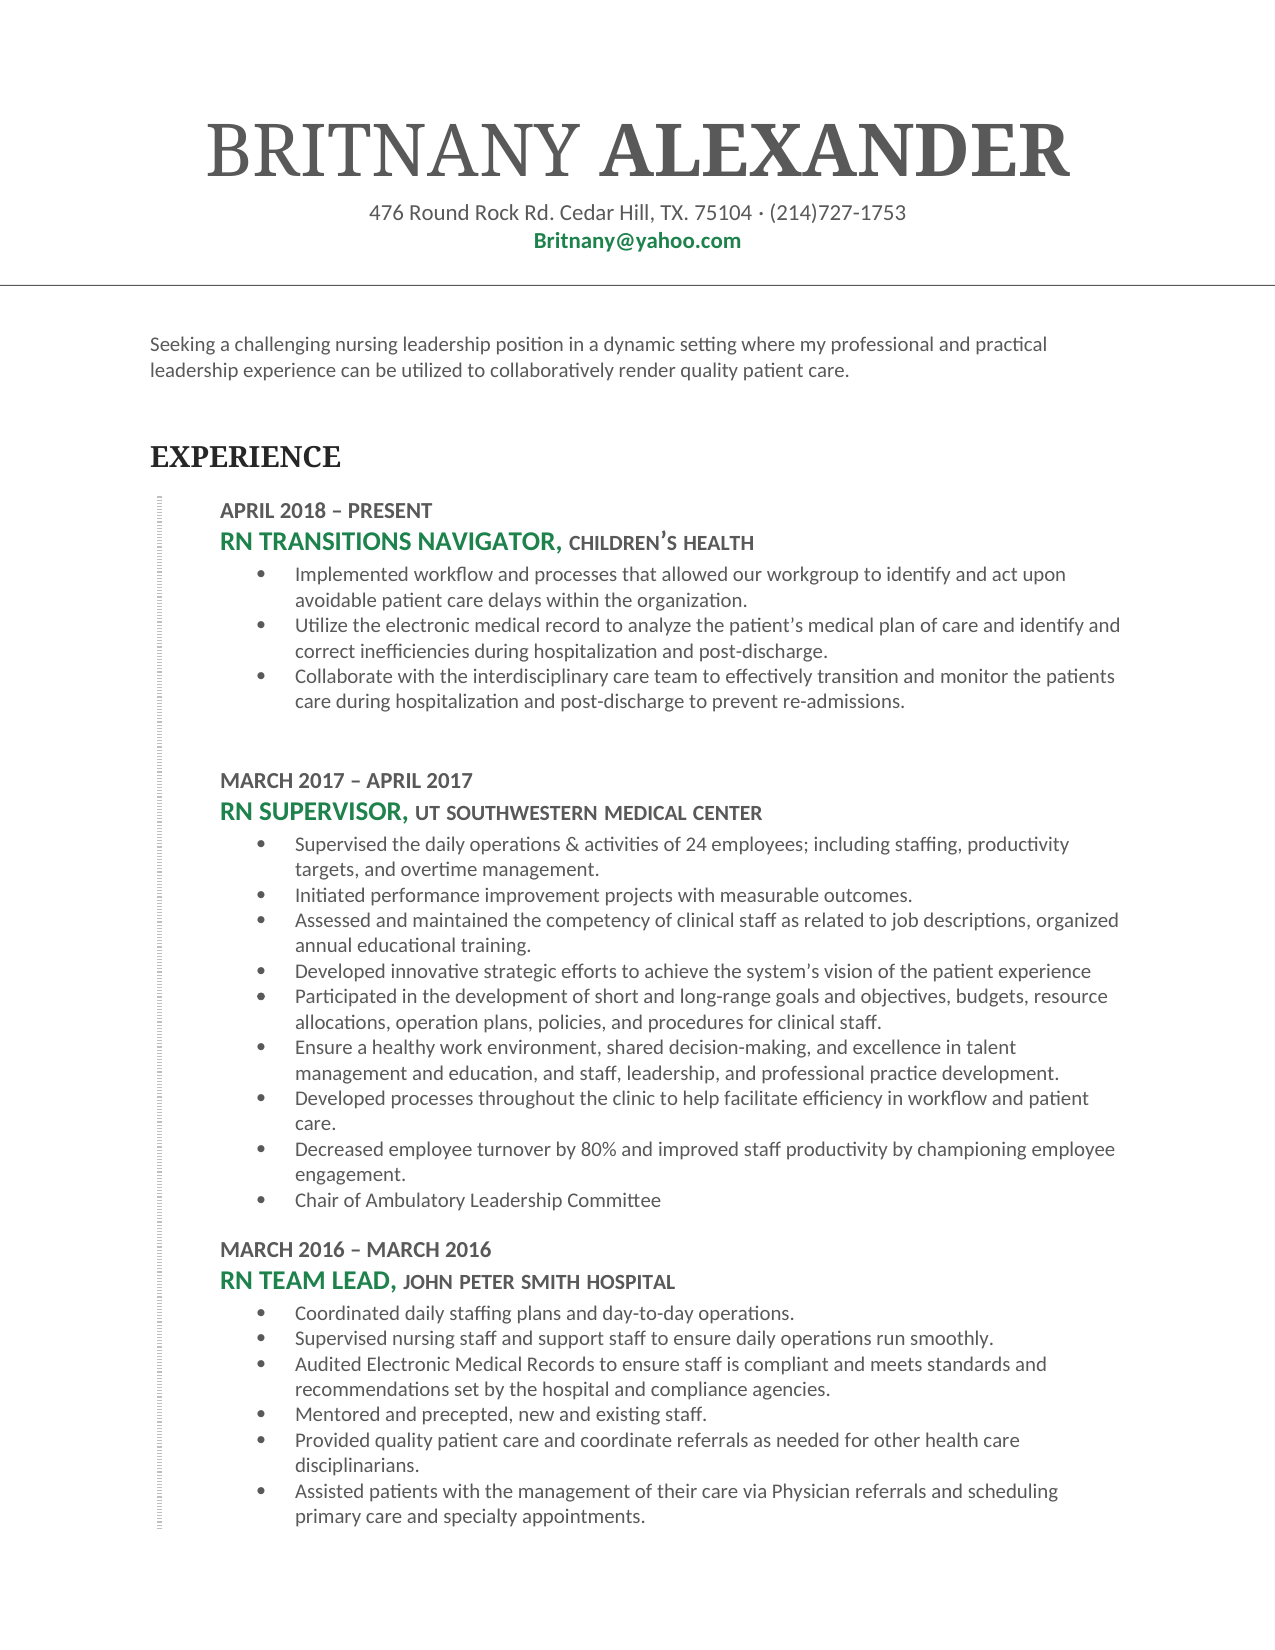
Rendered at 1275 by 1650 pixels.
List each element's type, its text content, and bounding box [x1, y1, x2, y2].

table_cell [160, 1212, 1125, 1529]
table_cell Seeking a challenging nursing leadership position in a dynamic setting where my professional and practical leadership experience can be utilized to collaboratively render quality patient care. [150, 286, 1125, 394]
table_header april 2018 – present RN Transitions navigator, children’s health Implemented workflow and processes that allowed our workgroup to identify and act upon avoidable patient care delays within the organization. Utilize the electronic medical record to analyze the patient’s medical plan of care and identify and correct inefficiencies during hospitalization and post-discharge. Collaborate with the interdisciplinary care team to effectively transition and monitor the patients care during hospitalization and post-discharge to prevent re-admissions. [160, 496, 1125, 743]
table_header Britnany alexander 476 Round Rock Rd. Cedar Hill, TX. 75104 (214)727-1753 Britnany@yahoo.com [150, 99, 1125, 286]
table_cell march 2017 – april 2017 rn supervisor, ut southwestern medical center Supervised the daily operations & activities of 24 employees; including staffing, productivity targets, and overtime management. Initiated performance improvement projects with measurable outcomes. Assessed and maintained the competency of clinical staff as related to job descriptions, organized annual educational training. Developed innovative strategic efforts to achieve the system’s vision of the patient experience Participated in the development of short and long-range goals and objectives, budgets, resource allocations, operation plans, policies, and procedures for clinical staff. Ensure a healthy work environment, shared decision-making, and excellence in talent management and education, and staff, leadership, and professional practice development. Developed processes throughout the clinic to help facilitate efficiency in workflow and patient care. Decreased employee turnover by 80% and improved staff productivity by championing employee engagement. Chair of Ambulatory Leadership Committee [160, 743, 1125, 1212]
